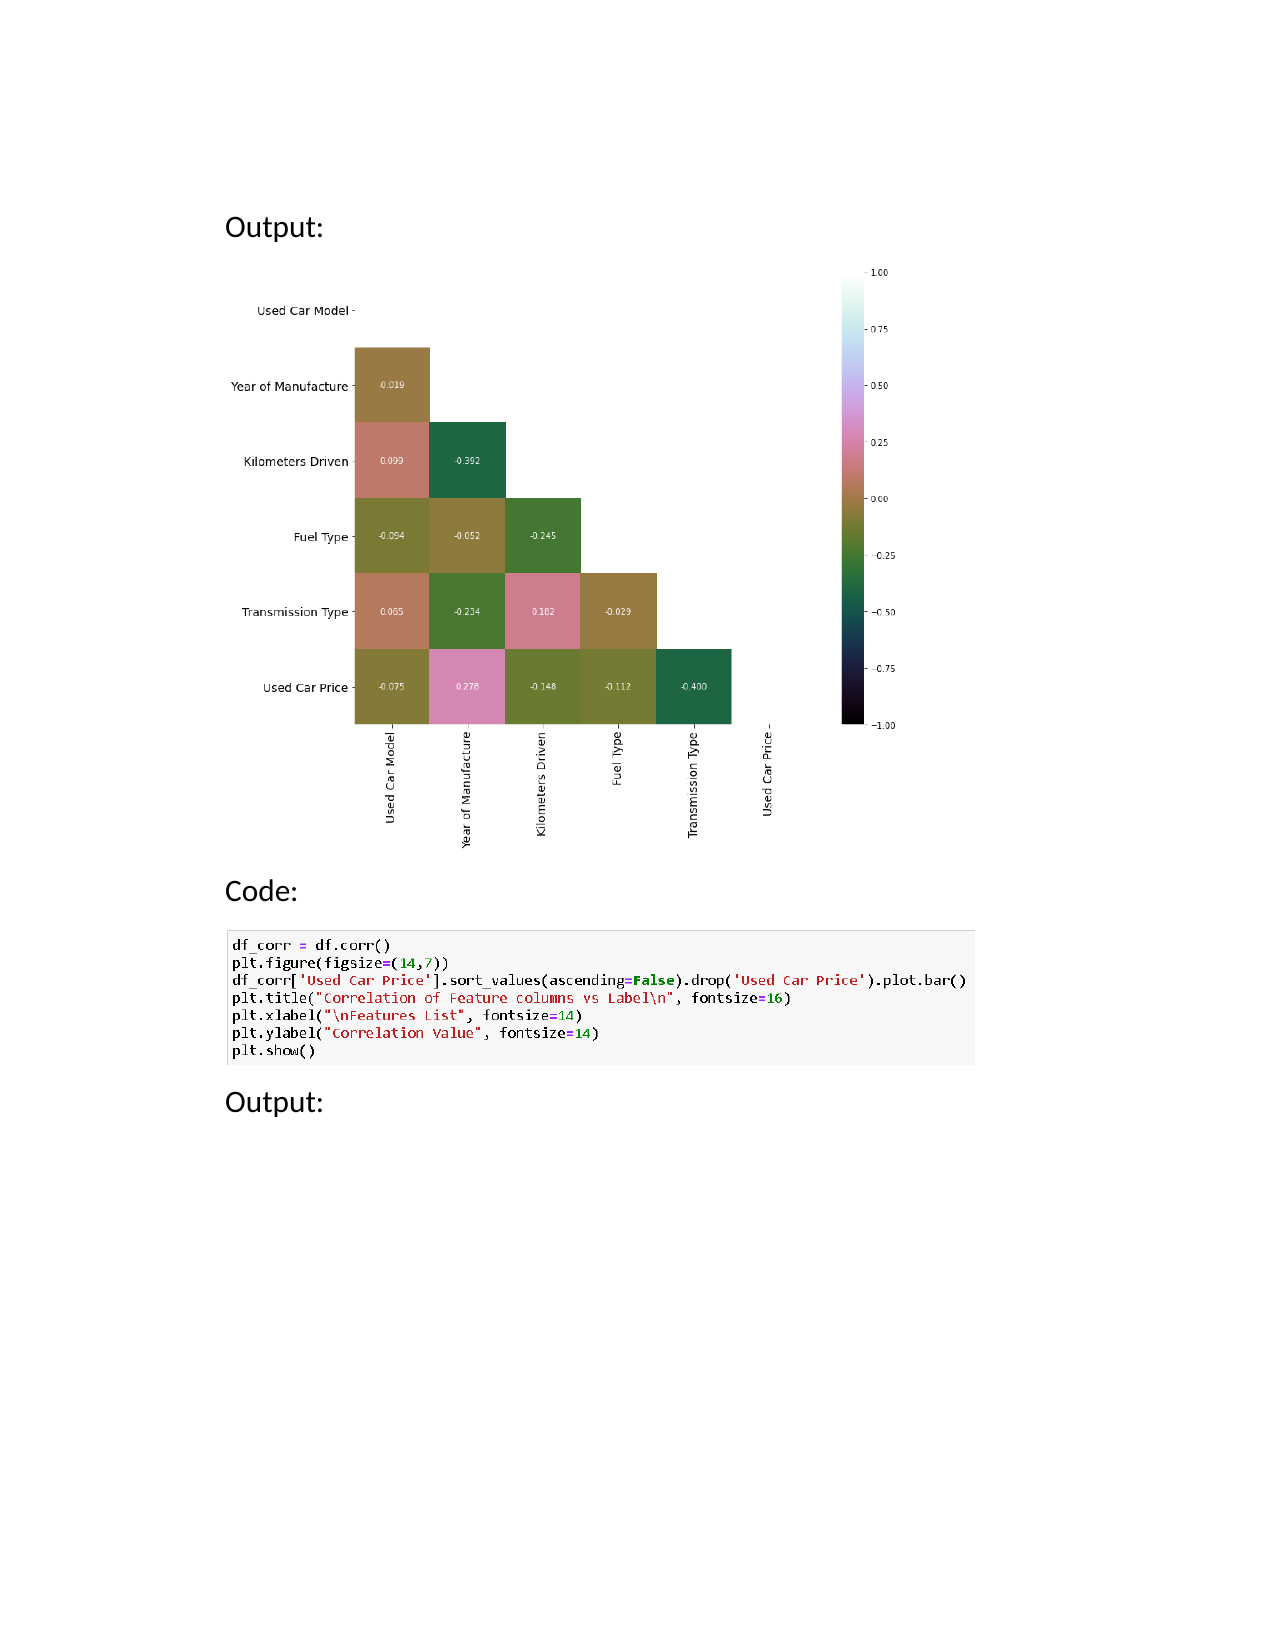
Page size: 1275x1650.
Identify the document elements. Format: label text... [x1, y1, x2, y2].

picture [225, 928, 976, 1065]
text Code: [225, 871, 1125, 909]
picture [225, 263, 901, 853]
text Output: [225, 1083, 1125, 1121]
text Output: [225, 207, 1125, 245]
